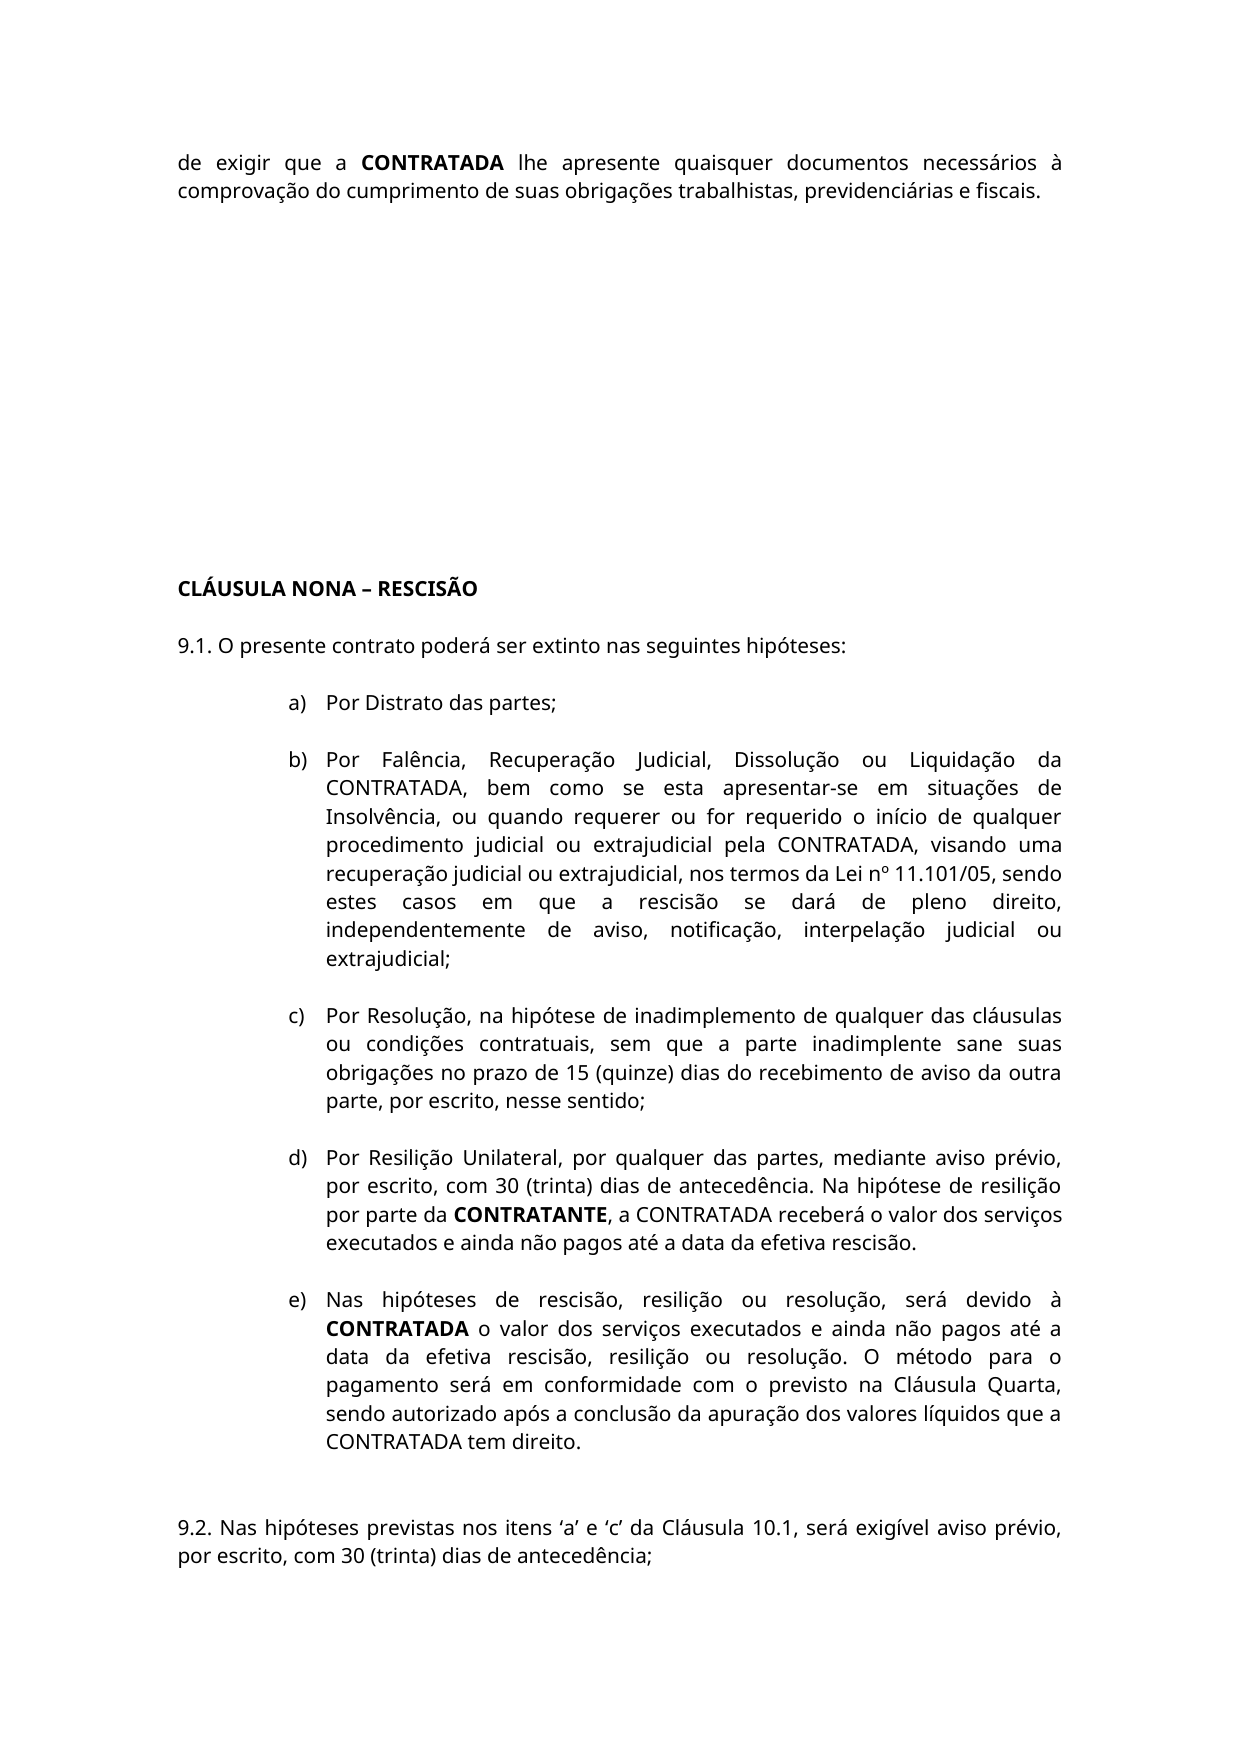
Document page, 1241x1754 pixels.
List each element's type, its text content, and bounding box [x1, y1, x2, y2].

text CLÁUSULA NONA – RESCISÃO [177, 574, 1063, 603]
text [177, 148, 1063, 204]
list Por Falência, Recuperação Judicial, Dissolução ou Liquidação da CONTRATADA, bem como se esta apresentar-se em situações de Insolvência, ou quando requerer ou for requerido o início de qualquer procedimento judicial ou extrajudicial pela CONTRATADA, visando uma recuperação judicial ou extrajudicial, nos termos da Lei nº 11.101/05, sendo estes casos em que a rescisão se dará de pleno direito, independentemente de aviso, notificação, interpelação judicial ou extrajudicial; [288, 745, 1063, 972]
list Nas hipóteses de rescisão, resilição ou resolução, será devido à CONTRATADA o valor dos serviços executados e ainda não pagos até a data da efetiva rescisão, resilição ou resolução. O método para o pagamento será em conformidade com o previsto na Cláusula Quarta, sendo autorizado após a conclusão da apuração dos valores líquidos que a CONTRATADA tem direito. [288, 1285, 1063, 1456]
text 9.2. Nas hipóteses previstas nos itens ‘a’ e ‘c’ da Cláusula 10.1, será exigível aviso prévio, por escrito, com 30 (trinta) dias de antecedência; [177, 1513, 1063, 1569]
list Por Resilição Unilateral, por qualquer das partes, mediante aviso prévio, por escrito, com 30 (trinta) dias de antecedência. Na hipótese de resilição por parte da CONTRATANTE, a CONTRATADA receberá o valor dos serviços executados e ainda não pagos até a data da efetiva rescisão. [288, 1143, 1063, 1257]
list Por Resolução, na hipótese de inadimplemento de qualquer das cláusulas ou condições contratuais, sem que a parte inadimplente sane suas obrigações no prazo de 15 (quinze) dias do recebimento de aviso da outra parte, por escrito, nesse sentido; [288, 1001, 1063, 1114]
list Por Distrato das partes; [288, 688, 1063, 716]
text 9.1. O presente contrato poderá ser extinto nas seguintes hipóteses: [177, 631, 1063, 659]
